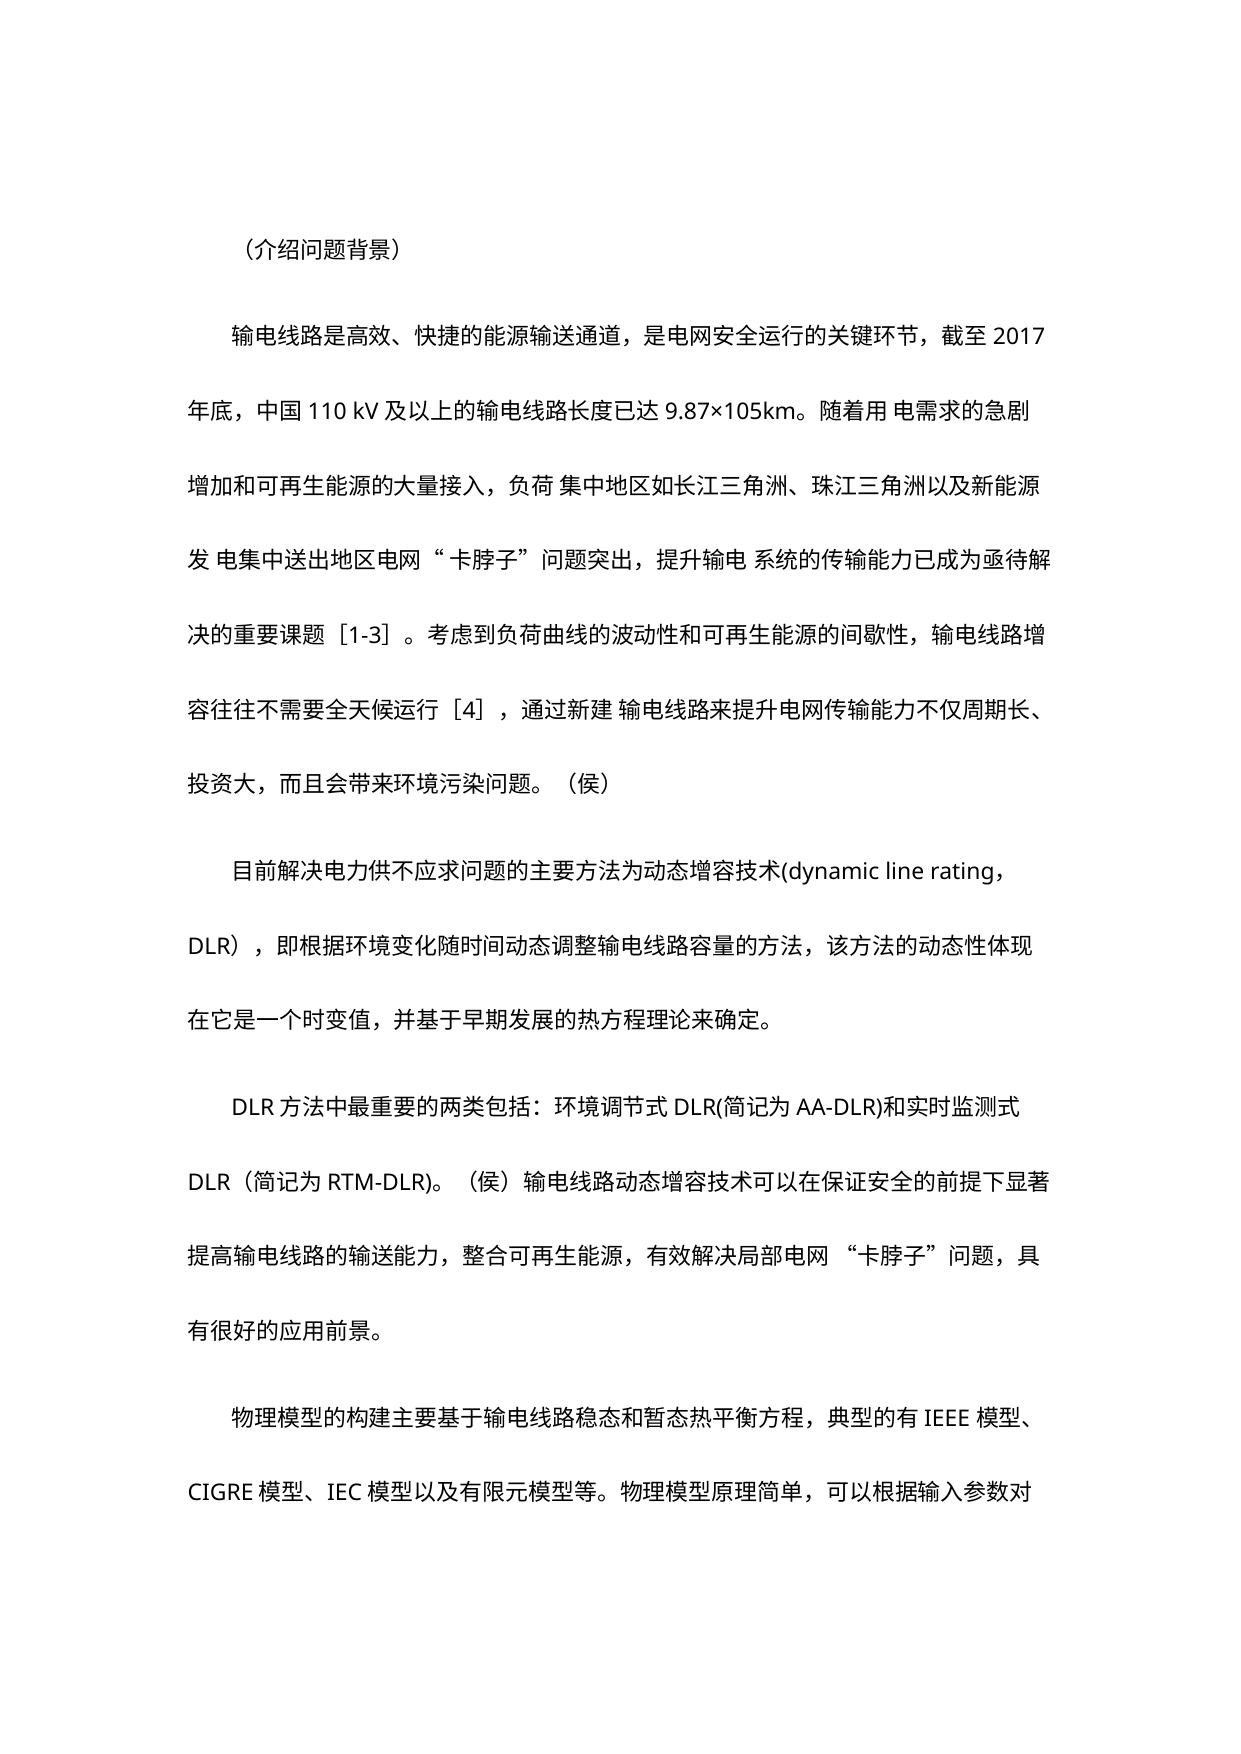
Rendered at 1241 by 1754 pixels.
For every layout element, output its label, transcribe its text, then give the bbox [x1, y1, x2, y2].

text 目前解决电力供不应求问题的主要方法为动态增容技术(dynamic line rating， DLR），即根据环境变化随时间动态调整输电线路容量的方法，该方法的动态性体现在它是一个时变值，并基于早期发展的热方程理论来确定。 [187, 837, 1053, 1051]
text （介绍问题背景） [187, 216, 1053, 281]
text DLR方法中最重要的两类包括：环境调节式DLR(简记为AA-DLR)和实时监测式DLR（简记为RTM-DLR)。（侯）输电线路动态增容技术可以在保证安全的前提下显著提高输电线路的输送能力，整合可再生能源，有效解决局部电网 “卡脖子”问题，具有很好的应用前景。 [187, 1073, 1053, 1362]
text 输电线路是高效、快捷的能源输送通道，是电网安全运行的关键环节，截至 2017 年底，中国 110 kV 及以上的输电线路长度已达 9.87×105km。随着用 电需求的急剧增加和可再生能源的大量接入，负荷 集中地区如长江三角洲、珠江三角洲以及新能源发 电集中送出地区电网“ 卡脖子”问题突出，提升输电 系统的传输能力已成为亟待解决的重要课题［1-3］。考虑到负荷曲线的波动性和可再生能源的间歇性，输电线路增容往往不需要全天候运行［4］，通过新建 输电线路来提升电网传输能力不仅周期长、投资大，而且会带来环境污染问题。（侯） [187, 302, 1053, 816]
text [187, 1384, 1053, 1523]
